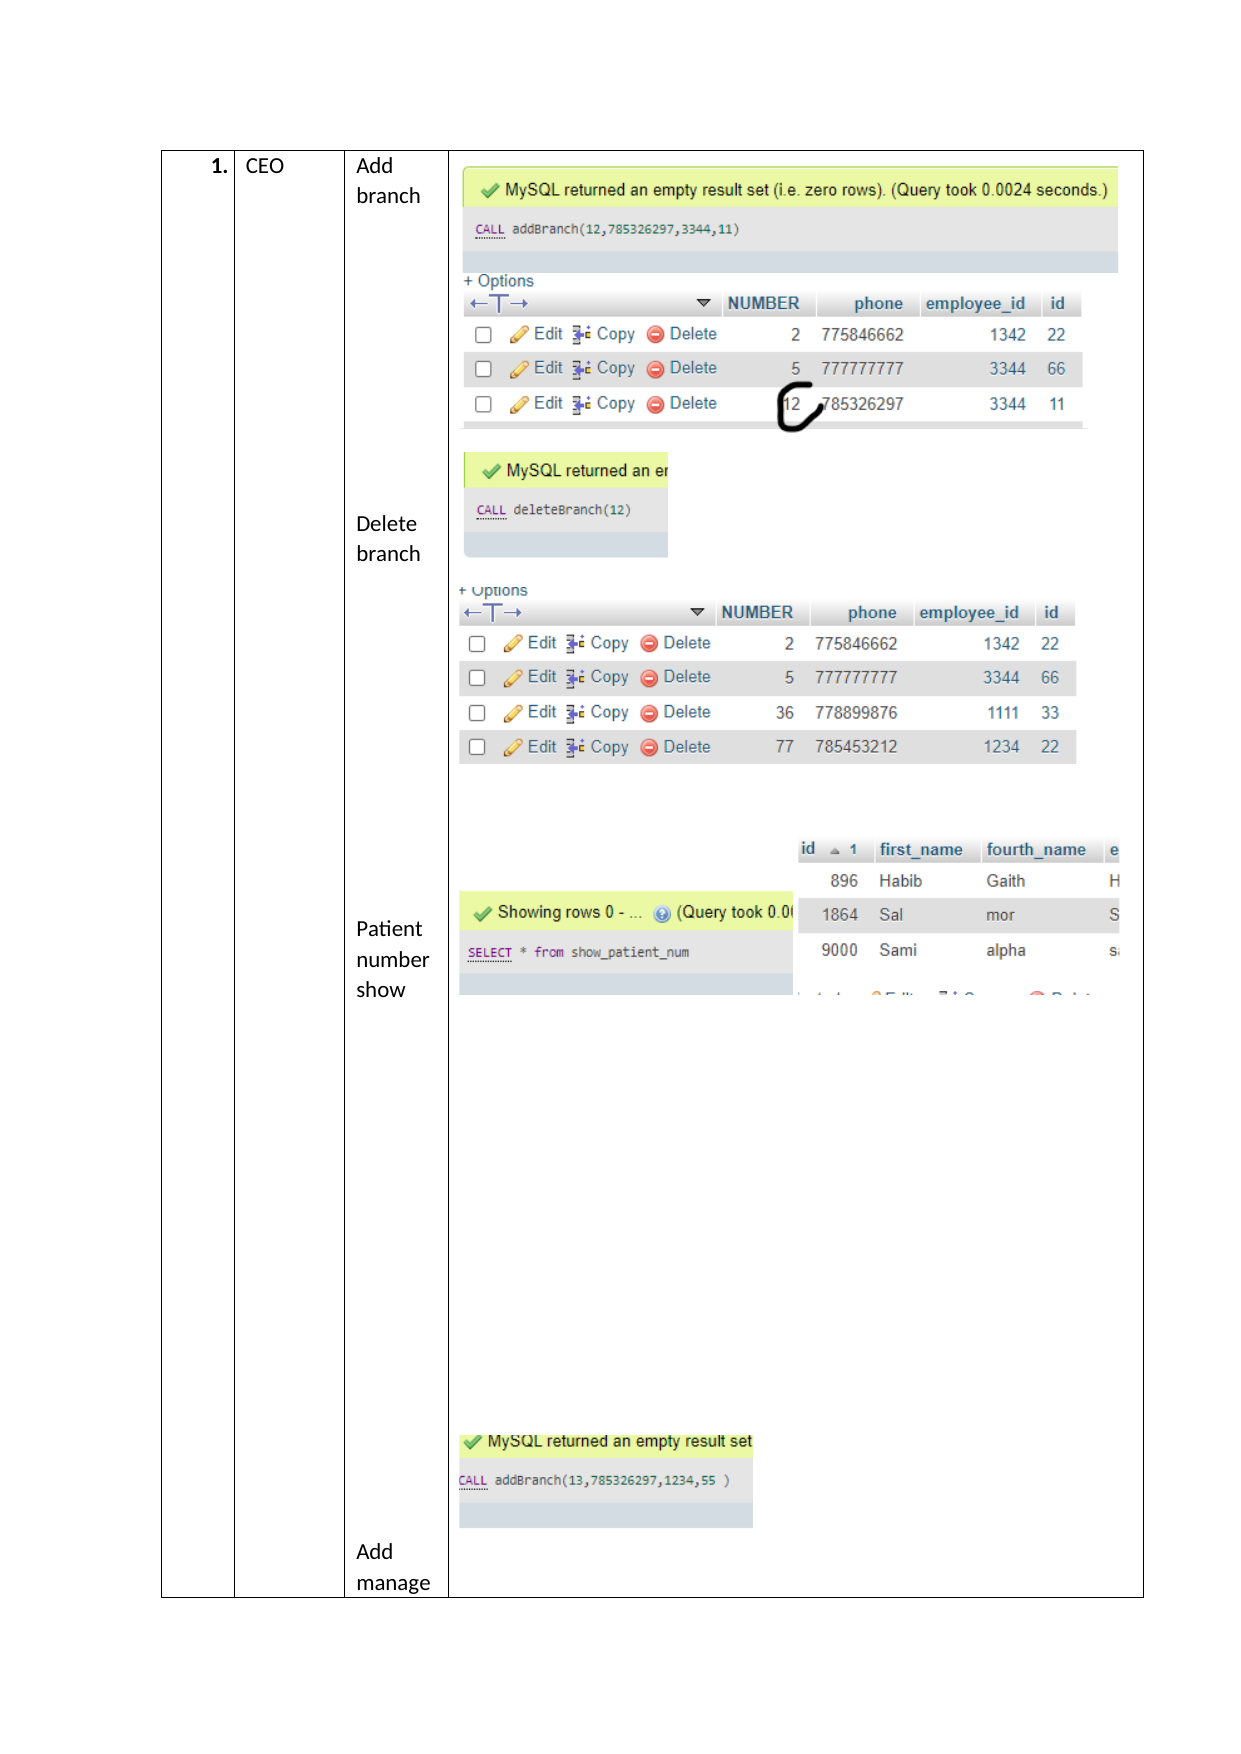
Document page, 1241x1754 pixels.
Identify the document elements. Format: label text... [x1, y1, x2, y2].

picture [459, 151, 1119, 273]
table_cell [449, 151, 1143, 1597]
picture [459, 452, 668, 569]
picture [459, 890, 793, 995]
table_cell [345, 151, 448, 1597]
picture [459, 274, 1089, 434]
picture [459, 1435, 753, 1532]
picture [798, 829, 1120, 995]
table_cell CEO [235, 151, 344, 1597]
picture [459, 587, 1113, 764]
table_cell [162, 151, 234, 1597]
